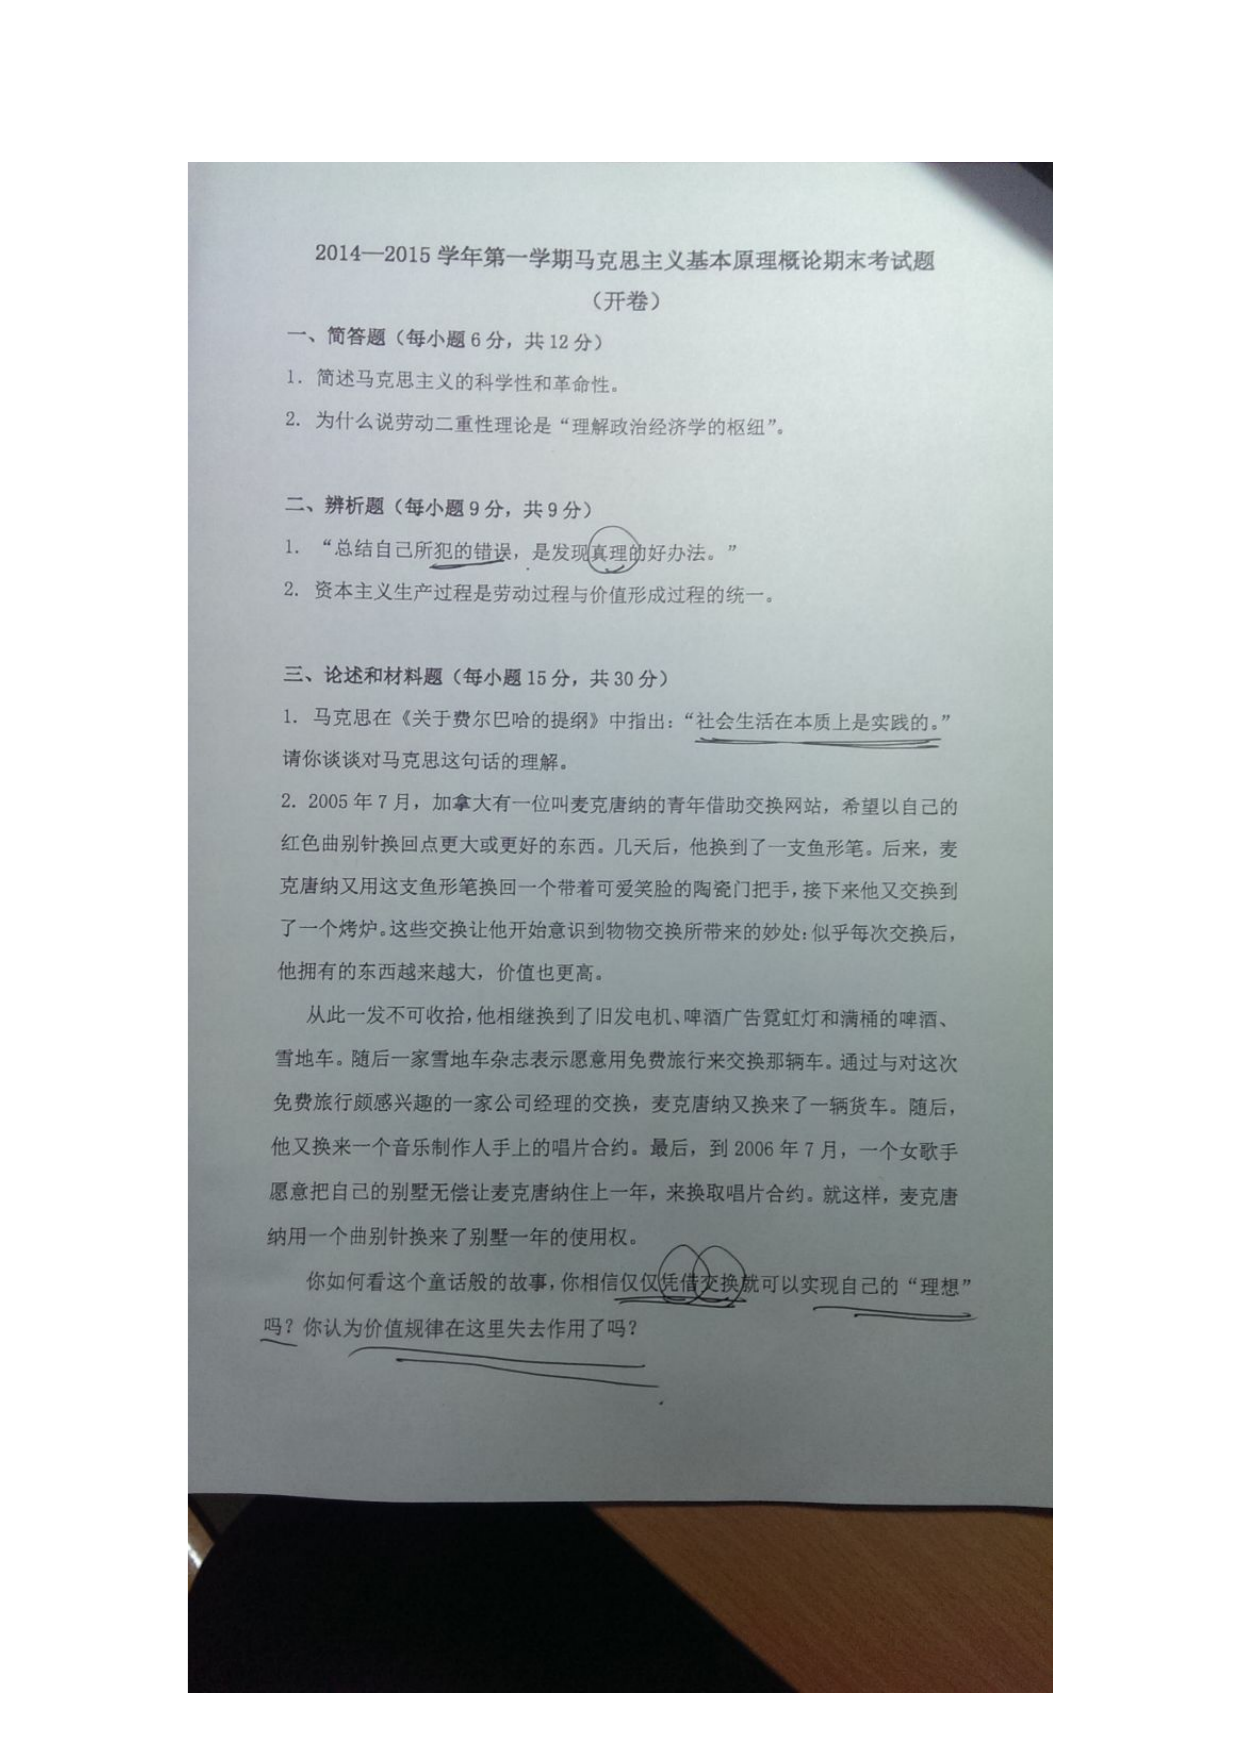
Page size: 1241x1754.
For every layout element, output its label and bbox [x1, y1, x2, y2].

picture [187, 162, 1053, 1693]
